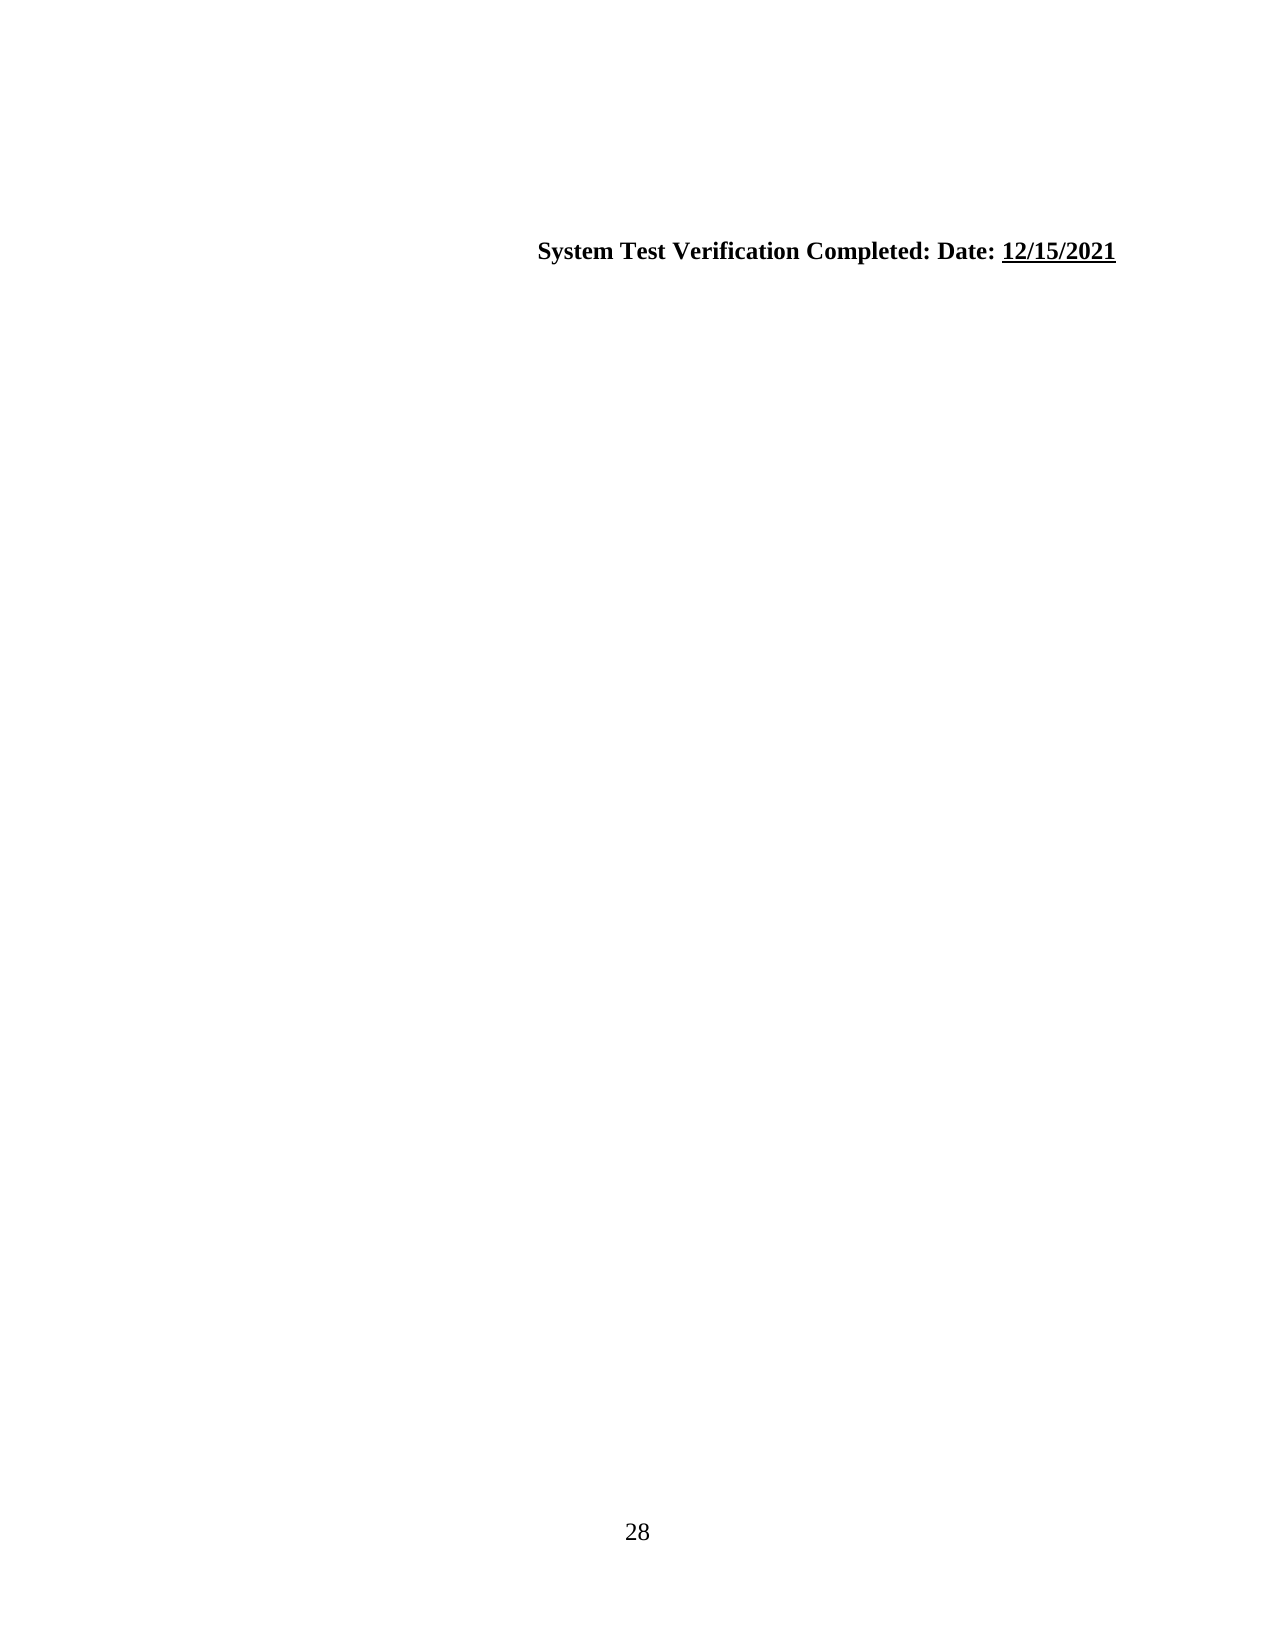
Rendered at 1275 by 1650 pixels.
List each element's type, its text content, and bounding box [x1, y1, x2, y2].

text System Test Verification Completed: Date: 12/15/2021 [150, 236, 1125, 265]
